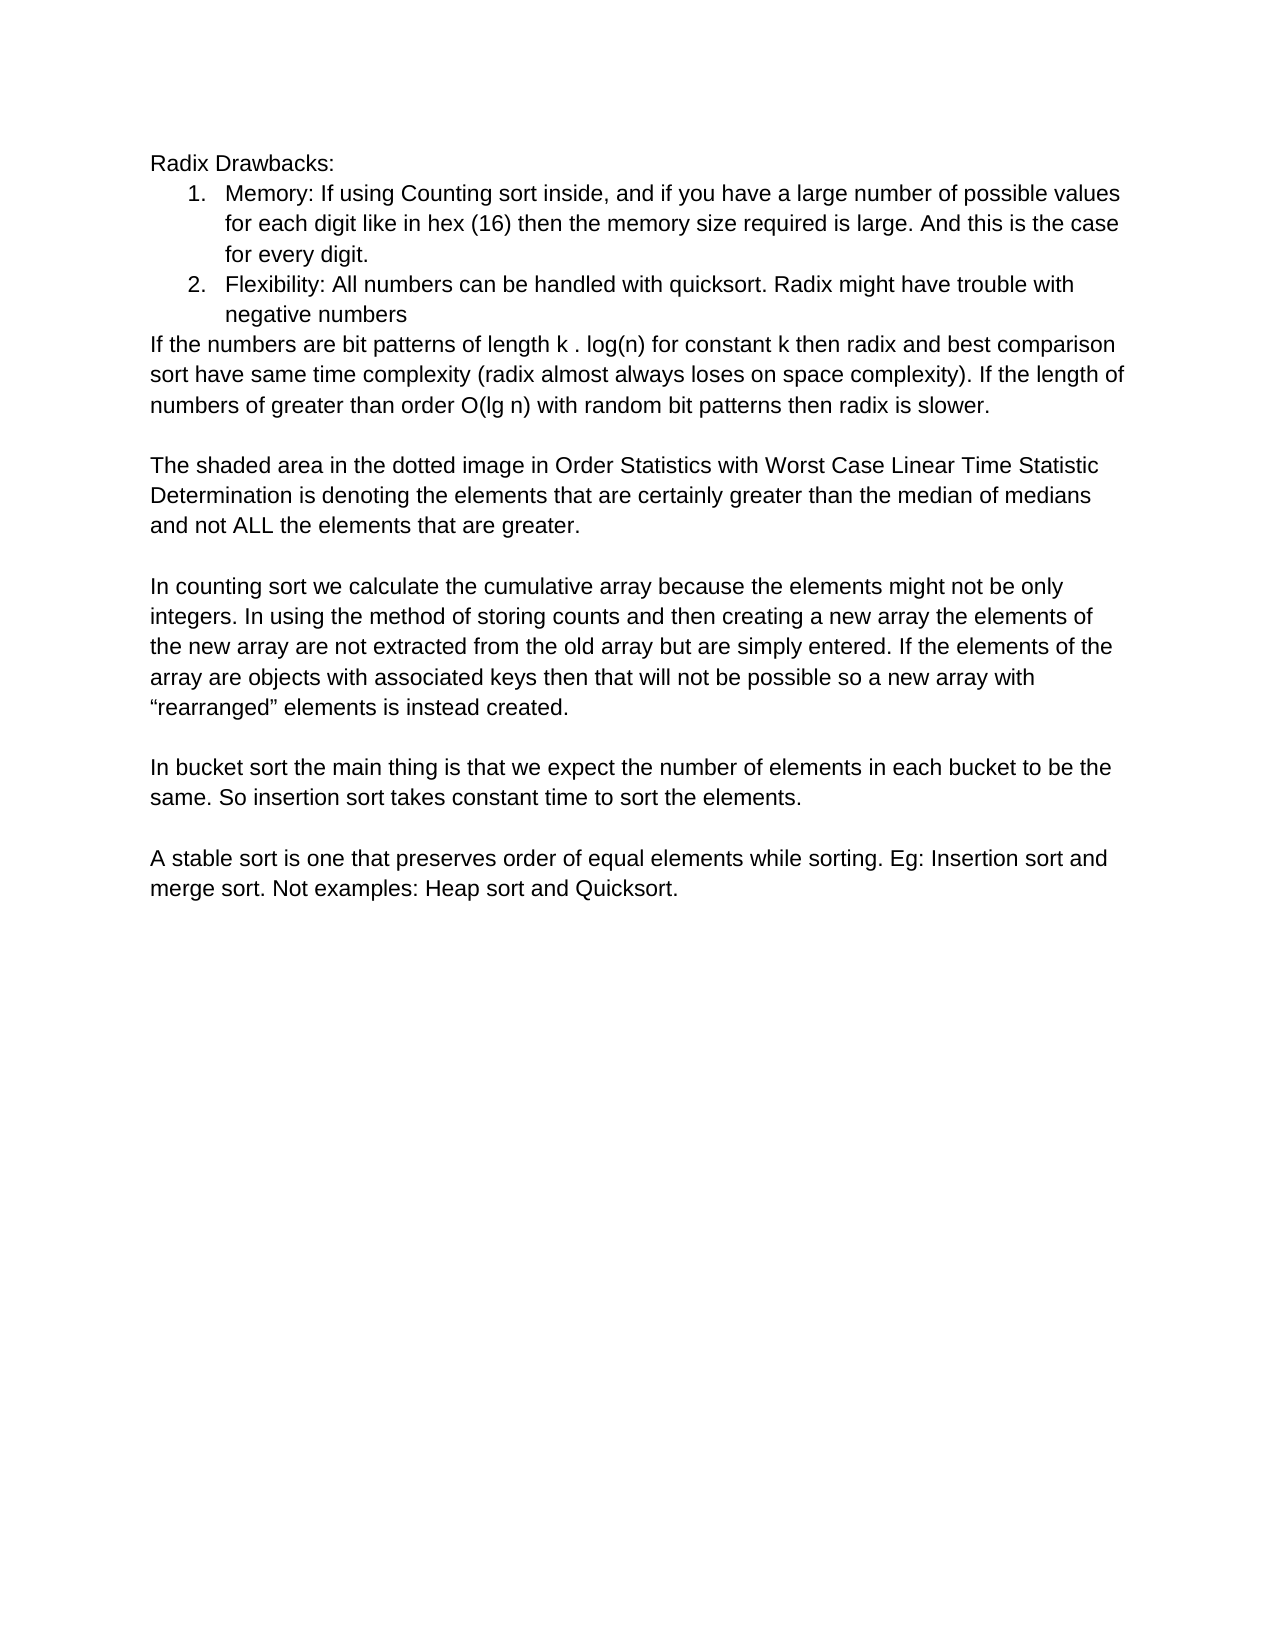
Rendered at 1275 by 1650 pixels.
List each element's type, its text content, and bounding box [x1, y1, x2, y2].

text Radix Drawbacks: [150, 150, 1125, 176]
text In bucket sort the main thing is that we expect the number of elements in each bucket to be the same. So insertion sort takes constant time to sort the elements. [150, 754, 1125, 811]
text The shaded area in the dotted image in Order Statistics with Worst Case Linear Time Statistic Determination is denoting the elements that are certainly greater than the median of medians and not ALL the elements that are greater. [150, 452, 1125, 539]
list Memory: If using Counting sort inside, and if you have a large number of possible values for each digit like in hex (16) then the memory size required is large. And this is the case for every digit. [187, 180, 1125, 267]
text In counting sort we calculate the cumulative array because the elements might not be only integers. In using the method of storing counts and then creating a new array the elements of the new array are not extracted from the old array but are simply entered. If the elements of the array are objects with associated keys then that will not be possible so a new array with “rearranged” elements is instead created. [150, 573, 1125, 720]
text If the numbers are bit patterns of length k . log(n) for constant k then radix and best comparison sort have same time complexity (radix almost always loses on space complexity). If the length of numbers of greater than order O(lg n) with random bit patterns then radix is slower. [150, 331, 1125, 418]
text A stable sort is one that preserves order of equal elements while sorting. Eg: Insertion sort and merge sort. Not examples: Heap sort and Quicksort. [150, 845, 1125, 901]
list Flexibility: All numbers can be handled with quicksort. Radix might have trouble with negative numbers [187, 271, 1125, 327]
